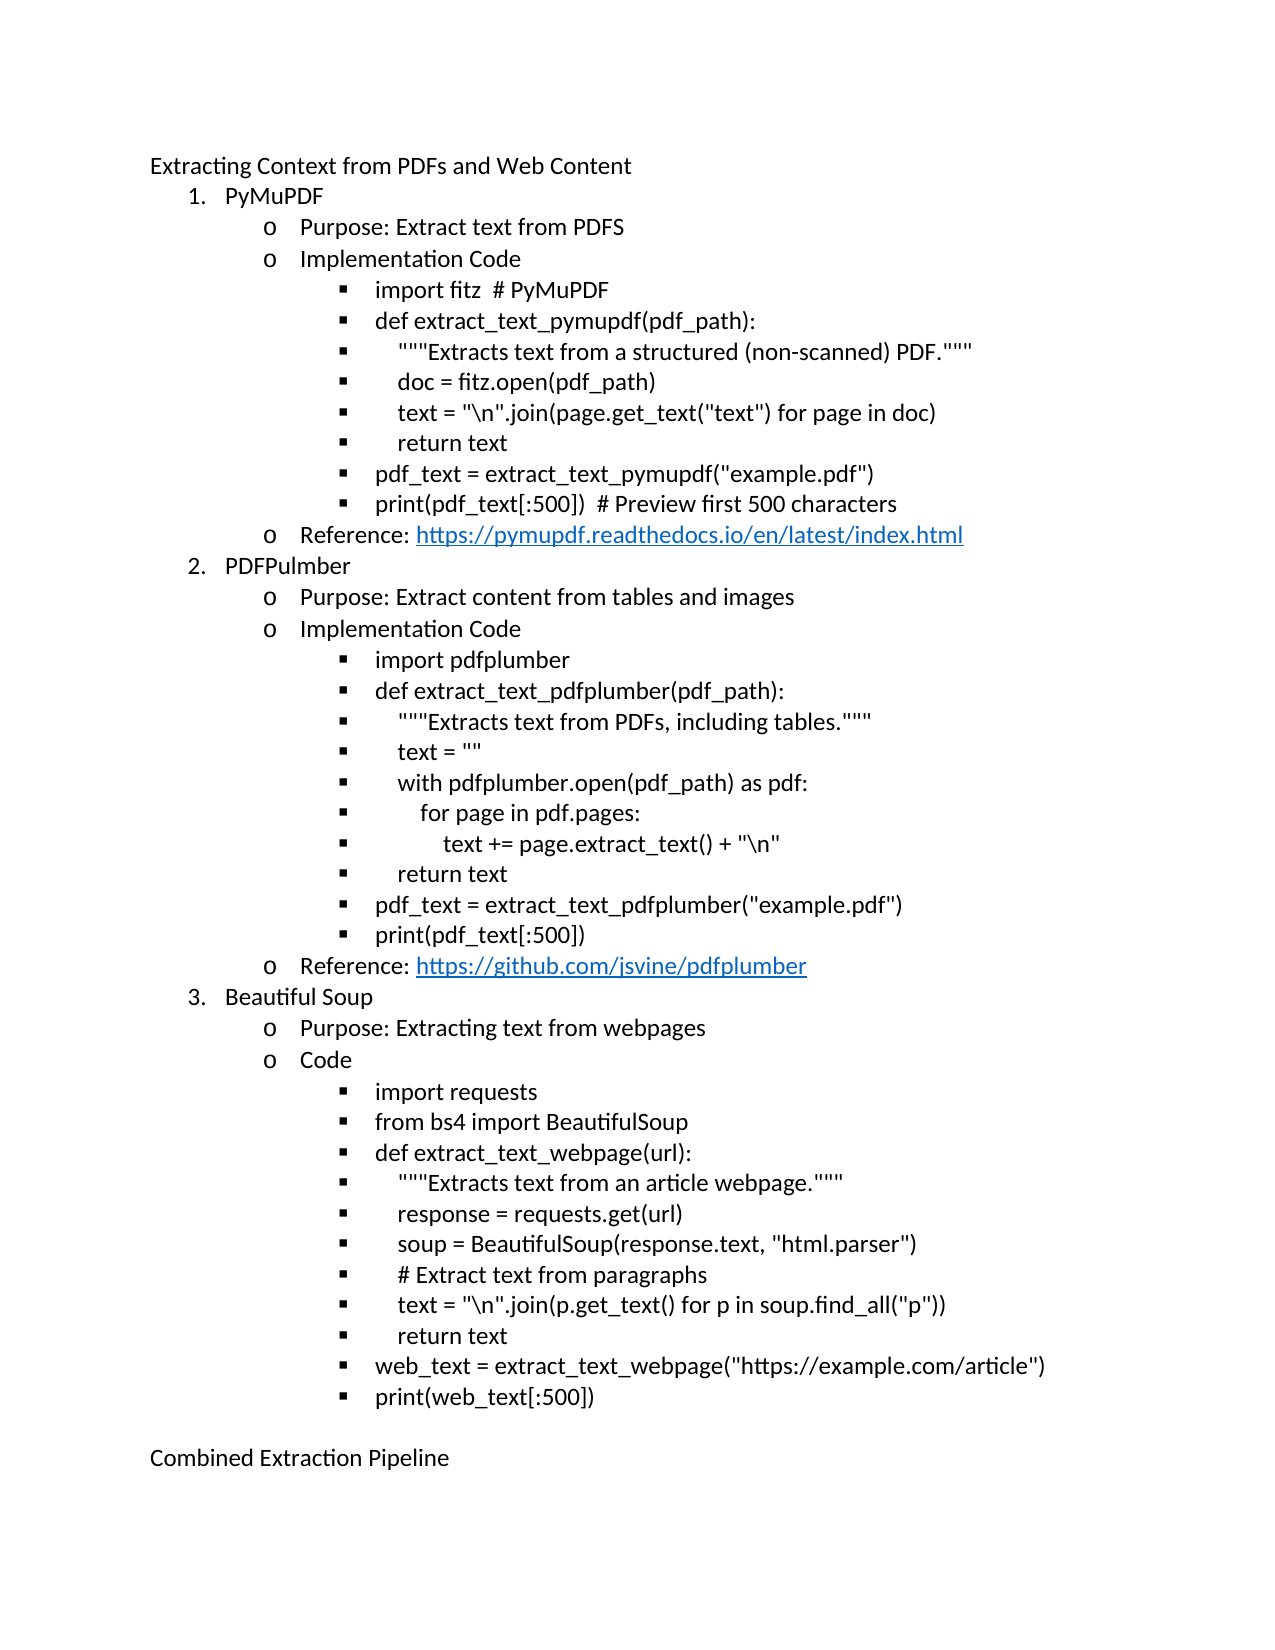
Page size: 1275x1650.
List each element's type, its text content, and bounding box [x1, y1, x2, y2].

list soup = BeautifulSoup(response.text, "html.parser") [337, 1228, 1125, 1259]
list return text [337, 1320, 1125, 1350]
list import requests [337, 1076, 1125, 1106]
list pdf_text = extract_text_pdfplumber("example.pdf") [337, 889, 1125, 919]
list import fitz # PyMuPDF [337, 274, 1125, 305]
list Purpose: Extracting text from webpages [262, 1012, 1125, 1044]
list PyMuPDF [187, 181, 1125, 211]
list text = "\n".join(p.get_text() for p in soup.find_all("p")) [337, 1289, 1125, 1320]
list """Extracts text from a structured (non-scanned) PDF.""" [337, 336, 1125, 366]
list Beautiful Soup [187, 982, 1125, 1012]
list text = "" [337, 736, 1125, 767]
list from bs4 import BeautifulSoup [337, 1106, 1125, 1137]
list print(pdf_text[:500]) # Preview first 500 characters [337, 488, 1125, 519]
list Implementation Code [262, 613, 1125, 644]
list import pdfplumber [337, 644, 1125, 675]
list for page in pdf.pages: [337, 797, 1125, 828]
list Code [262, 1044, 1125, 1076]
list def extract_text_pymupdf(pdf_path): [337, 305, 1125, 336]
text Extracting Context from PDFs and Web Content [150, 150, 1125, 181]
list text = "\n".join(page.get_text("text") for page in doc) [337, 397, 1125, 427]
list print(web_text[:500]) [337, 1381, 1125, 1411]
text Combined Extraction Pipeline [150, 1442, 1125, 1472]
list Reference: https://github.com/jsvine/pdfplumber [262, 950, 1125, 982]
list doc = fitz.open(pdf_path) [337, 366, 1125, 397]
list with pdfplumber.open(pdf_path) as pdf: [337, 767, 1125, 797]
list Purpose: Extract content from tables and images [262, 581, 1125, 613]
list return text [337, 858, 1125, 889]
list text += page.extract_text() + "\n" [337, 828, 1125, 858]
list def extract_text_webpage(url): [337, 1137, 1125, 1167]
list def extract_text_pdfplumber(pdf_path): [337, 675, 1125, 706]
list return text [337, 427, 1125, 458]
list Purpose: Extract text from PDFS [262, 211, 1125, 243]
list PDFPulmber [187, 551, 1125, 581]
list """Extracts text from an article webpage.""" [337, 1167, 1125, 1198]
list Implementation Code [262, 243, 1125, 274]
list print(pdf_text[:500]) [337, 919, 1125, 950]
list Reference: https://pymupdf.readthedocs.io/en/latest/index.html [262, 519, 1125, 551]
list response = requests.get(url) [337, 1198, 1125, 1228]
list web_text = extract_text_webpage("https://example.com/article") [337, 1350, 1125, 1381]
list # Extract text from paragraphs [337, 1259, 1125, 1289]
list """Extracts text from PDFs, including tables.""" [337, 706, 1125, 736]
list pdf_text = extract_text_pymupdf("example.pdf") [337, 458, 1125, 488]
